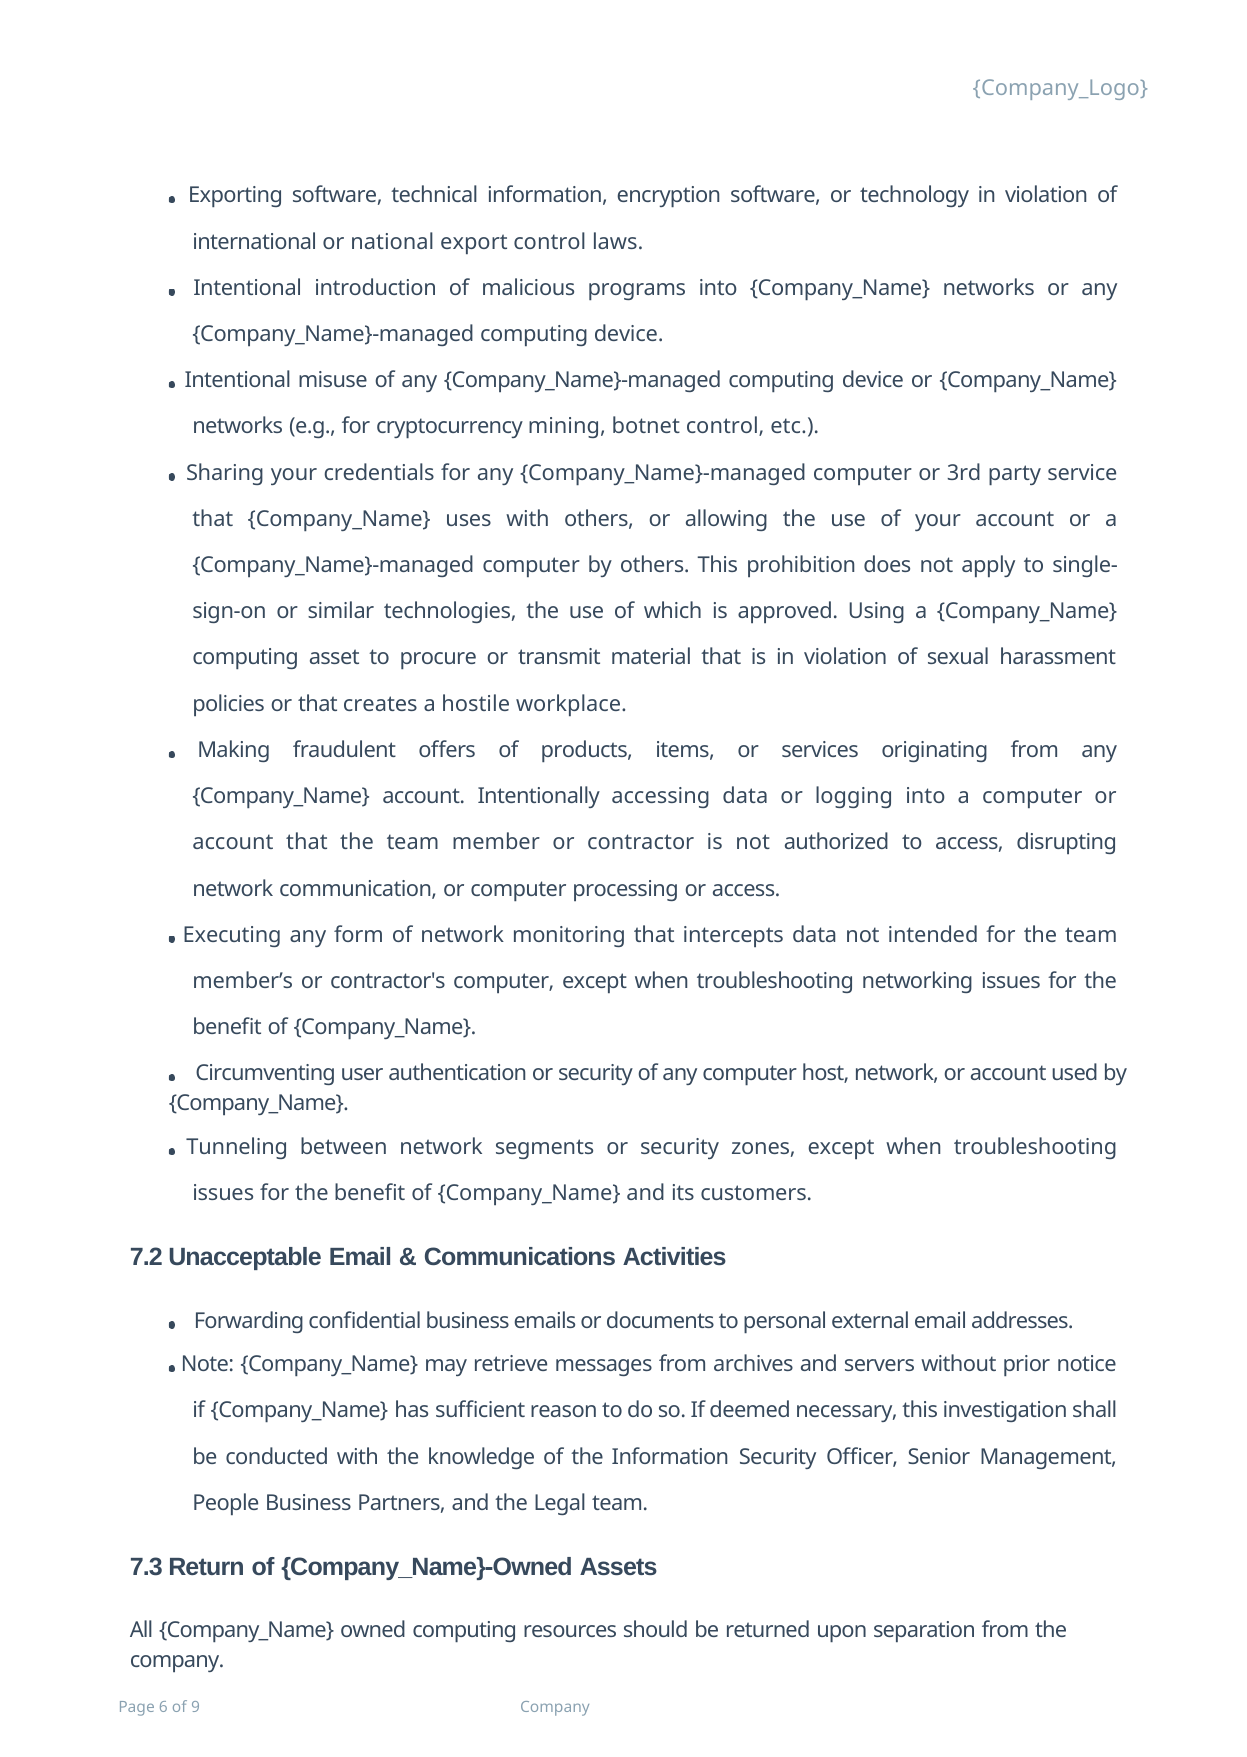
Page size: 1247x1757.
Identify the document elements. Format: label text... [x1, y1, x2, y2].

picture [168, 751, 175, 758]
picture [168, 1365, 175, 1372]
text All {Company_Name} owned computing resources should be returned upon separation from the company. [129, 1614, 1129, 1674]
picture [168, 936, 175, 943]
picture [168, 473, 175, 481]
text Sharing your credentials for any {Company_Name}-managed computer or 3rd party service that {Company_Name} uses with others, or allowing the use of your account or a {Company_Name}-managed computer by others. This prohibition does not apply to single-sign-on or similar technologies, the use of which is approved. Using a {Company_Name} computing asset to procure or transmit material that is in violation of sexual harassment policies or that creates a hostile workplace. [169, 457, 1117, 717]
text Note: {Company_Name} may retrieve messages from archives and servers without prior notice if {Company_Name} has sufficient reason to do so. If deemed necessary, this investigation shall be conducted with the knowledge of the Information Security Officer, Senior Management, People Business Partners, and the Legal team. [169, 1348, 1117, 1517]
picture [168, 196, 175, 203]
picture [168, 1148, 175, 1155]
text Intentional introduction of malicious programs into {Company_Name} networks or any {Company_Name}-managed computing device. [169, 272, 1117, 348]
text Forwarding confidential business emails or documents to personal external email addresses. [169, 1305, 1129, 1334]
picture [168, 289, 175, 296]
picture [168, 381, 175, 388]
picture [168, 1321, 175, 1329]
text Executing any form of network monitoring that intercepts data not intended for the team member’s or contractor's computer, except when troubleshooting networking issues for the benefit of {Company_Name}. [169, 919, 1117, 1041]
subtitle Unacceptable Email & Communications Activities [129, 1242, 1129, 1271]
text Making fraudulent offers of products, items, or services originating from any {Company_Name} account. Intentionally accessing data or logging into a computer or account that the team member or contractor is not authorized to access, disrupting network communication, or computer processing or access. [169, 734, 1117, 902]
text Exporting software, technical information, encryption software, or technology in violation of international or national export control laws. [169, 179, 1117, 255]
subtitle Return of {Company_Name}-Owned Assets [129, 1552, 1129, 1581]
picture [168, 1074, 175, 1081]
text Circumventing user authentication or security of any computer host, network, or account used by {Company_Name}. [169, 1057, 1129, 1117]
text Tunneling between network segments or security zones, except when troubleshooting issues for the benefit of {Company_Name} and its customers. [169, 1131, 1117, 1207]
text Intentional misuse of any {Company_Name}-managed computing device or {Company_Name} networks (e.g., for cryptocurrency mining, botnet control, etc.). [169, 364, 1117, 440]
